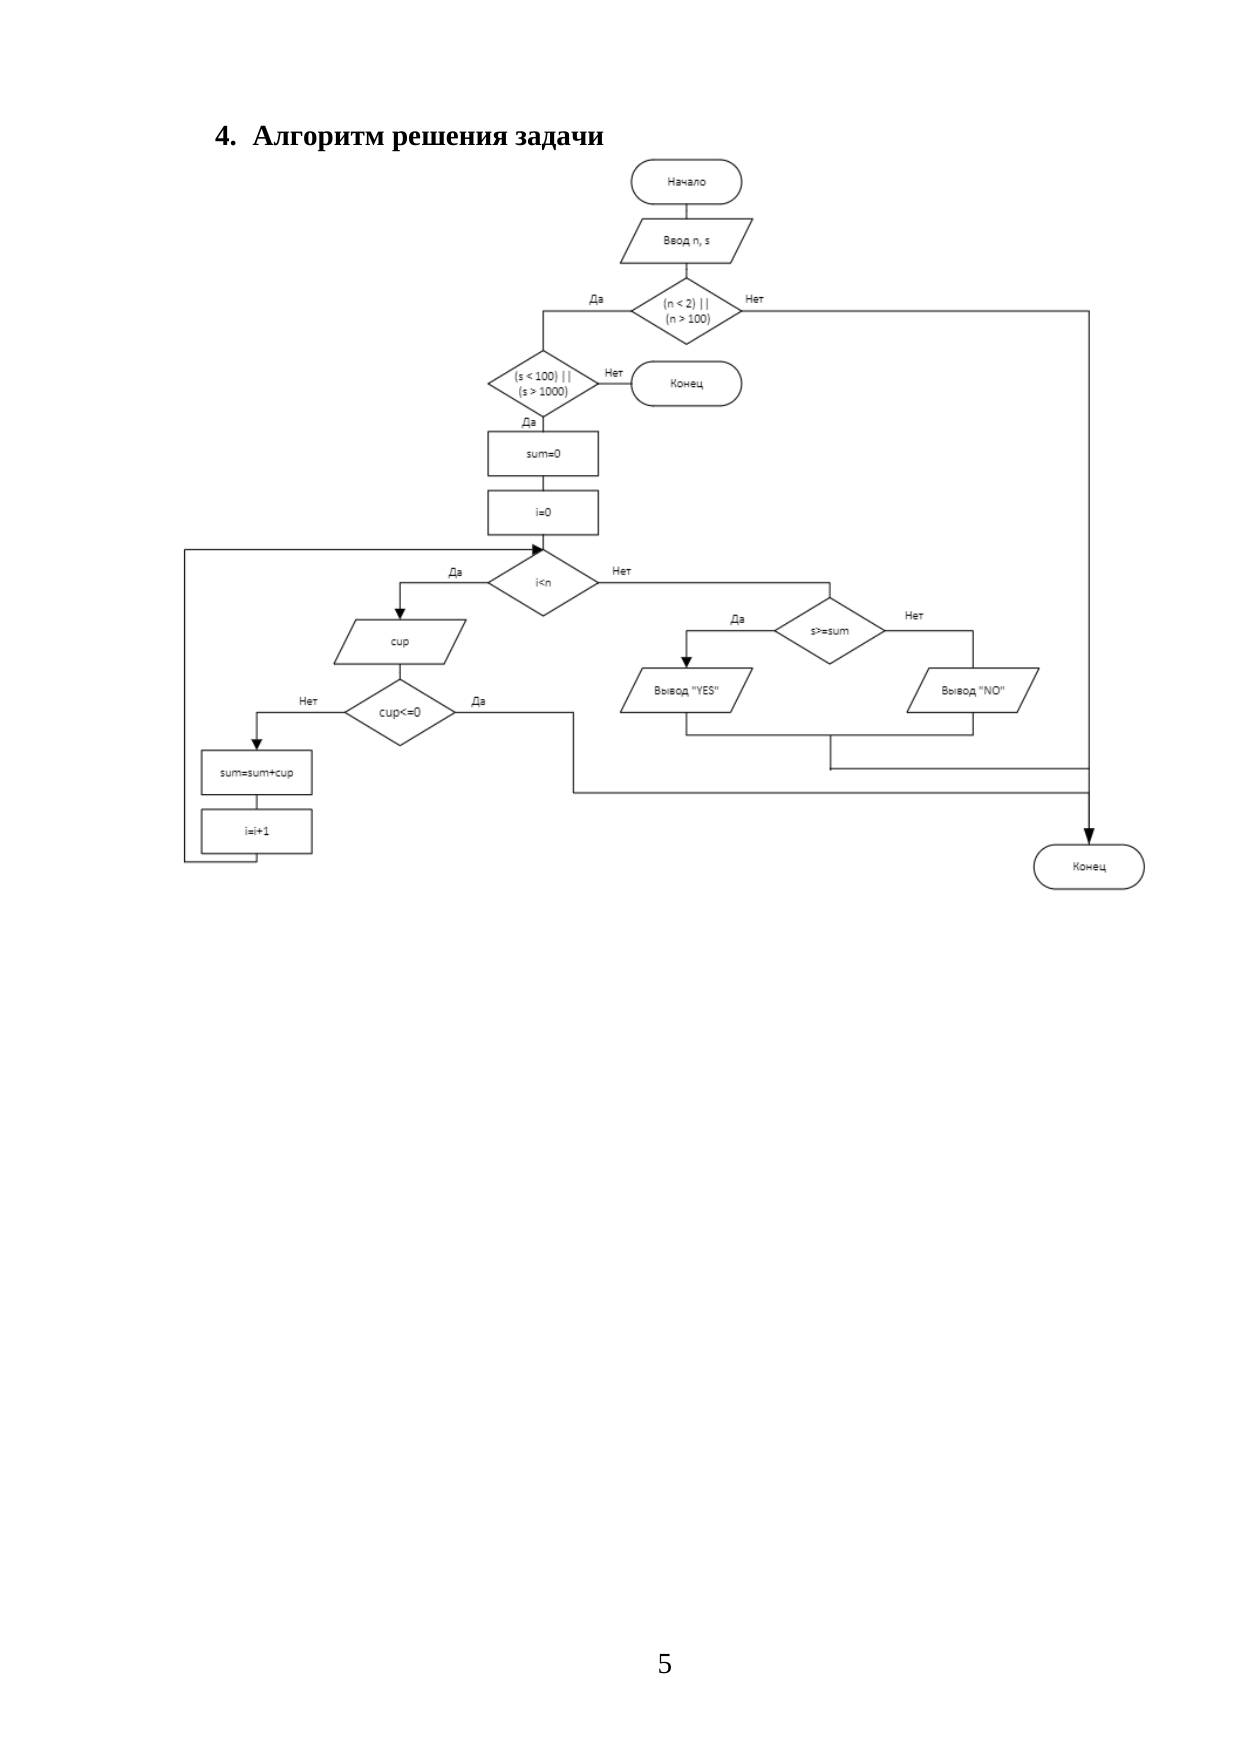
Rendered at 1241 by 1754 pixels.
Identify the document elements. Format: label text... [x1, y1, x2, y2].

subtitle Алгоритм решения задачи [215, 118, 1152, 152]
picture [177, 154, 1152, 895]
